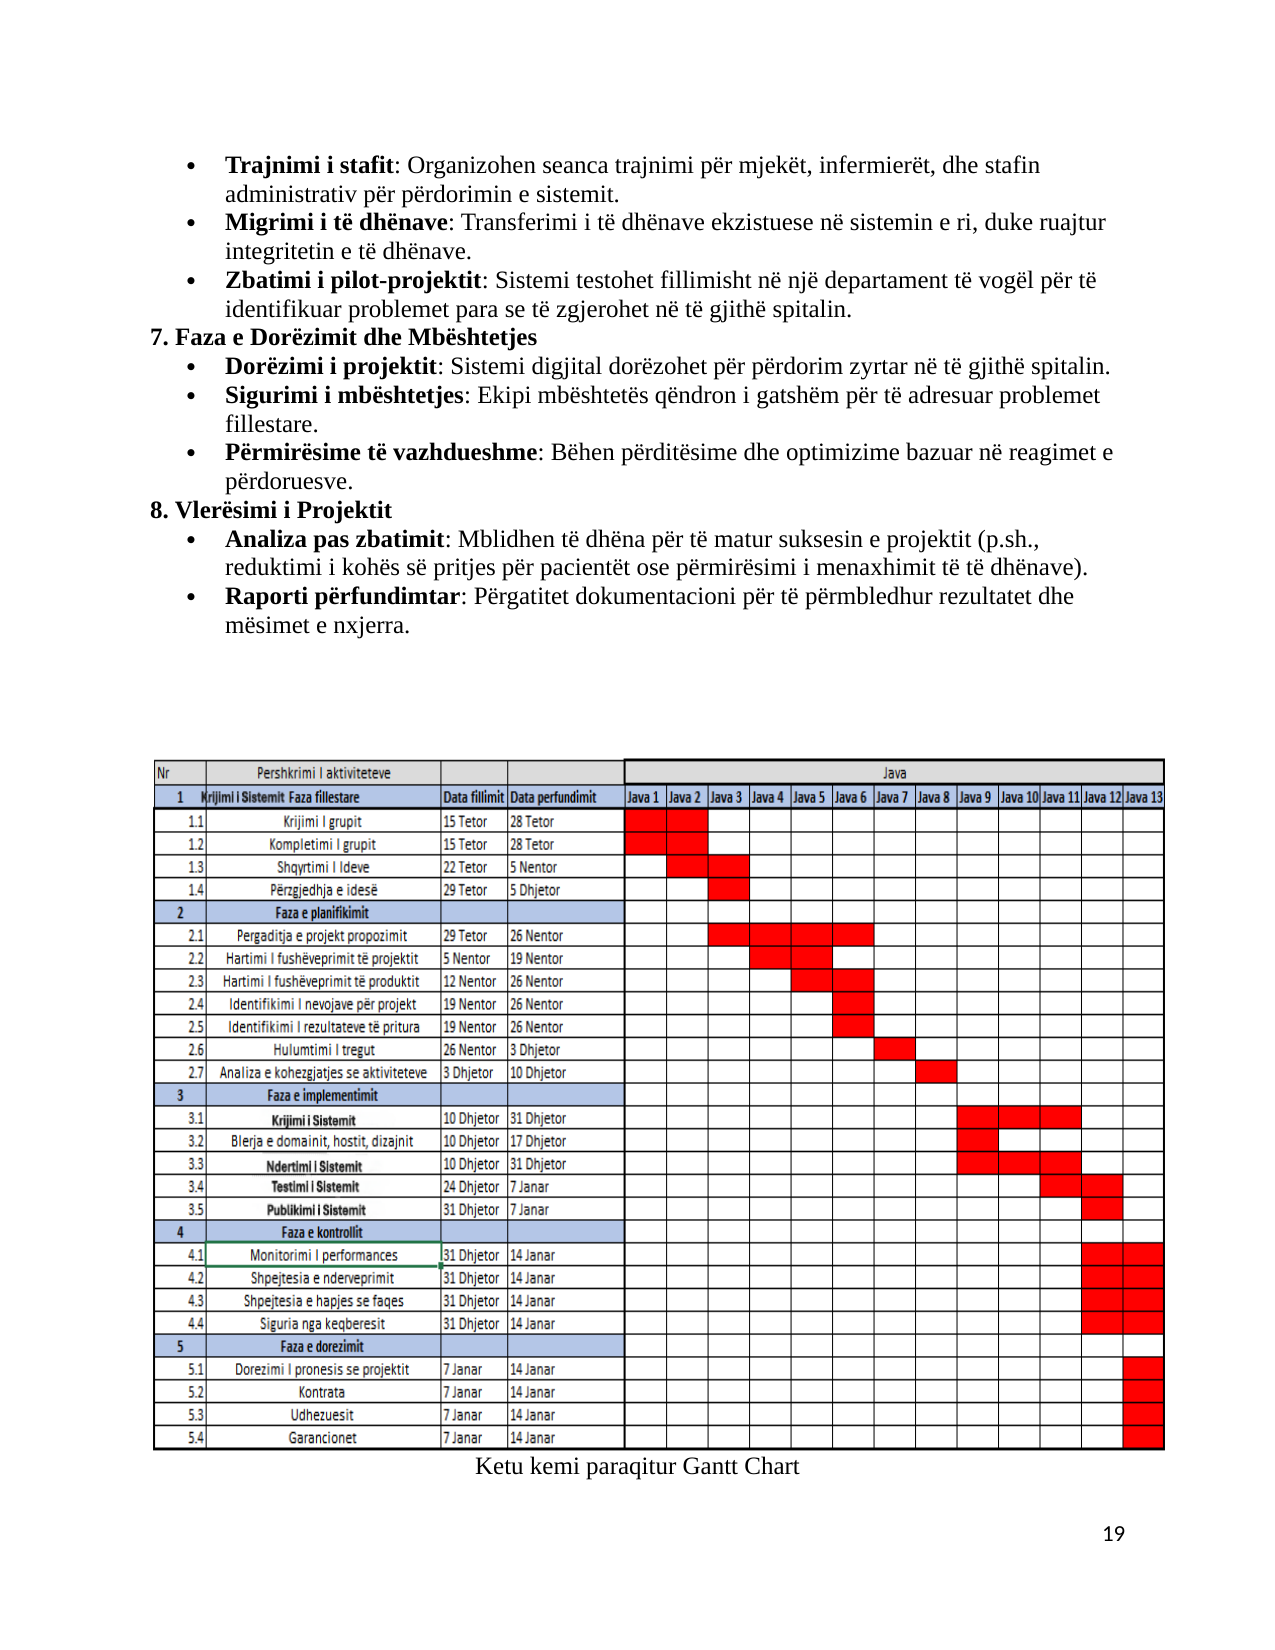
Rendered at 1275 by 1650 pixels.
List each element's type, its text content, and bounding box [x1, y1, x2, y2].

list Trajnimi i stafit: Organizohen seanca trajnimi për mjekët, infermierët, dhe stafin administrativ për përdorimin e sistemit. [187, 150, 1125, 207]
list Sigurimi i mbështetjes: Ekipi mbështetës qëndron i gatshëm për të adresuar problemet fillestare. [187, 380, 1125, 437]
list Analiza pas zbatimit: Mblidhen të dhëna për të matur suksesin e projektit (p.sh., reduktimi i kohës së pritjes për pacientët ose përmirësimi i menaxhimit të të dhënave). [187, 524, 1125, 581]
text 7. Faza e Dorëzimit dhe Mbështetjes [150, 322, 1125, 351]
list Migrimi i të dhënave: Transferimi i të dhënave ekzistuese në sistemin e ri, duke ruajtur integritetin e të dhënave. [187, 207, 1125, 265]
text Ketu kemi paraqitur Gantt Chart [150, 1452, 1125, 1480]
text 8. Vlerësimi i Projektit [150, 495, 1125, 524]
list Zbatimi i pilot-projektit: Sistemi testohet fillimisht në një departament të vogël për të identifikuar problemet para se të zgjerohet në të gjithë spitalin. [187, 265, 1125, 322]
list Raporti përfundimtar: Përgatitet dokumentacioni për të përmbledhur rezultatet dhe mësimet e nxjerra. [187, 581, 1125, 639]
picture [150, 753, 1166, 1452]
list Dorëzimi i projektit: Sistemi digjital dorëzohet për përdorim zyrtar në të gjithë spitalin. [187, 351, 1125, 380]
list Përmirësime të vazhdueshme: Bëhen përditësime dhe optimizime bazuar në reagimet e përdoruesve. [187, 437, 1125, 495]
